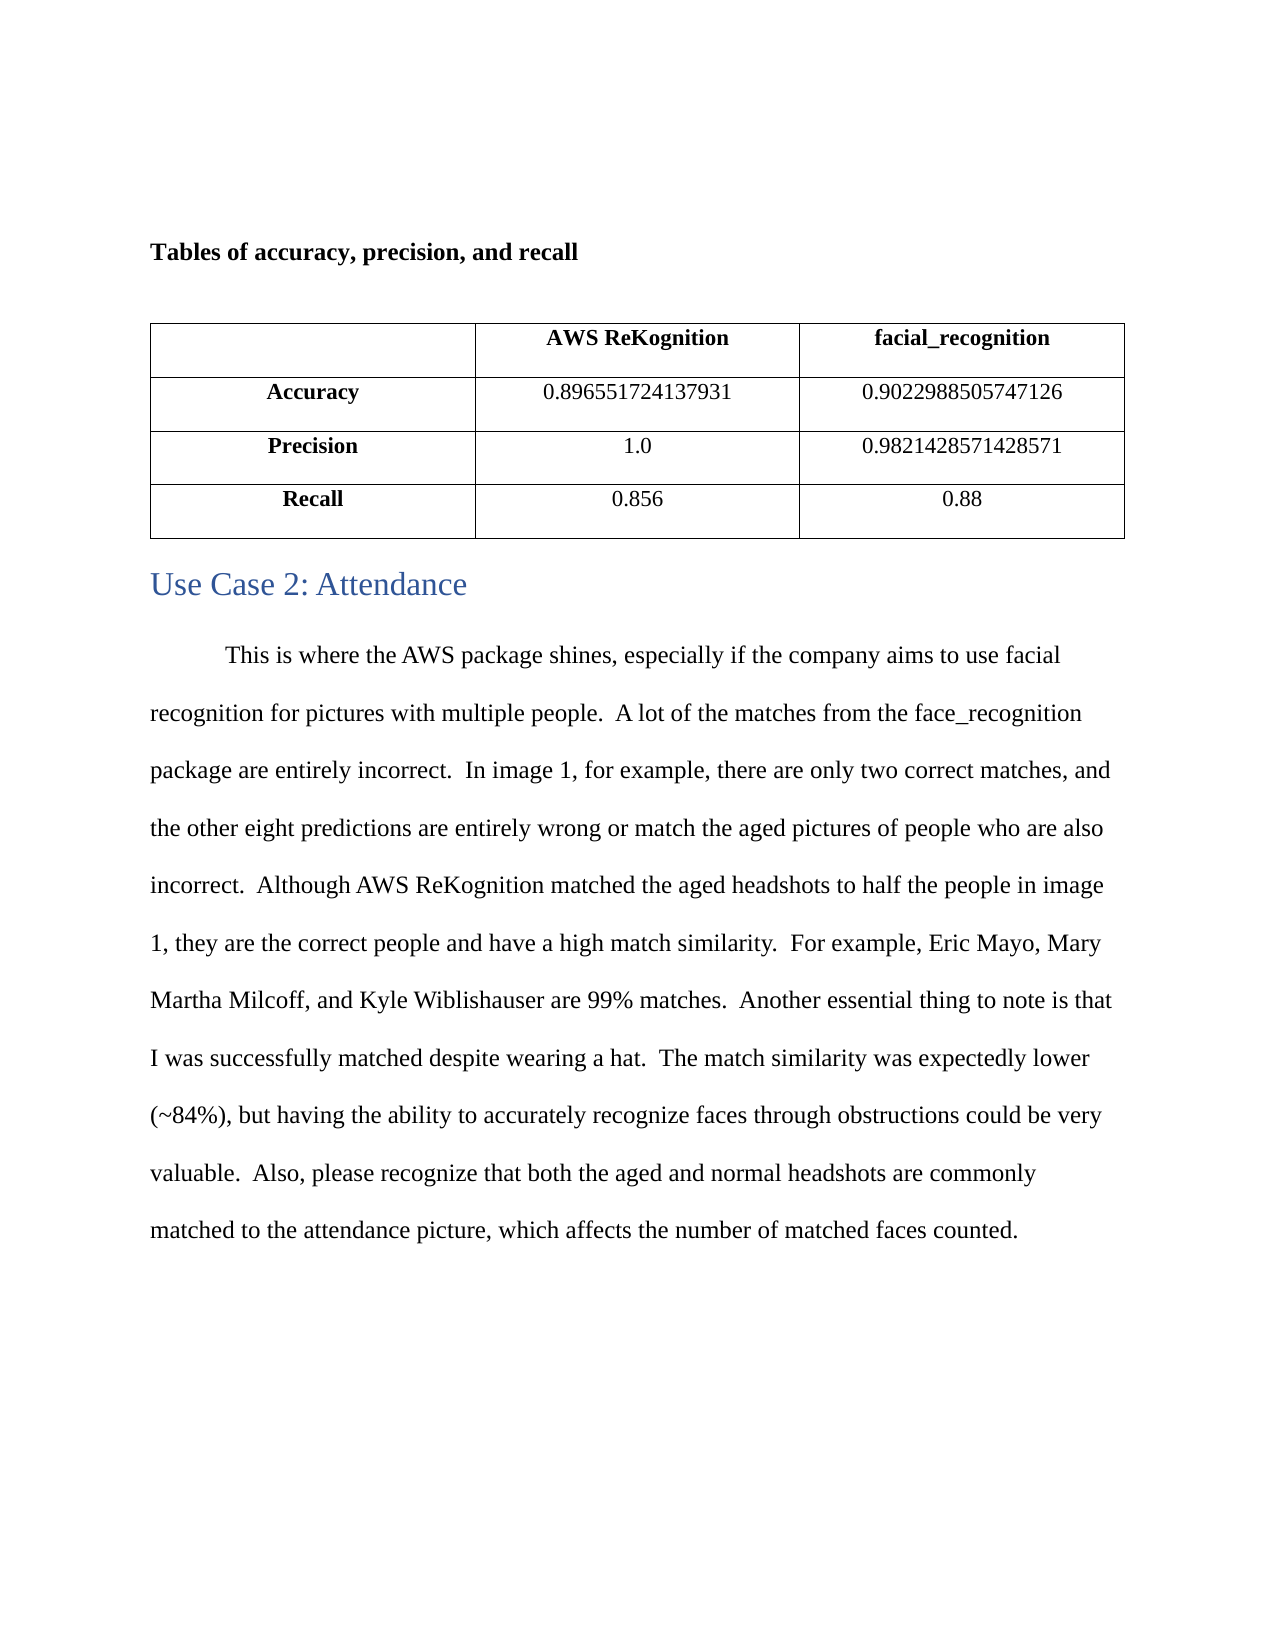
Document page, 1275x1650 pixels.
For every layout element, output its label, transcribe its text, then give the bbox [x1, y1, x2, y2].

table_cell 1.0 [476, 432, 799, 484]
table_cell Recall [151, 485, 475, 538]
table_header facial_recognition [800, 324, 1124, 377]
text This is where the AWS package shines, especially if the company aims to use facial recognition for pictures with multiple people. A lot of the matches from the face_recognition package are entirely incorrect. In image 1, for example, there are only two correct matches, and the other eight predictions are entirely wrong or match the aged pictures of people who are also incorrect. Although AWS ReKognition matched the aged headshots to half the people in image 1, they are the correct people and have a high match similarity. For example, Eric Mayo, Mary Martha Milcoff, and Kyle Wiblishauser are 99% matches. Another essential thing to note is that I was successfully matched despite wearing a hat. The match similarity was expectedly lower (~84%), but having the ability to accurately recognize faces through obstructions could be very valuable. Also, please recognize that both the aged and normal headshots are commonly matched to the attendance picture, which affects the number of matched faces counted. [150, 641, 1125, 1244]
table_header [151, 324, 475, 377]
text Tables of accuracy, precision, and recall [150, 237, 1125, 265]
table_cell Precision [151, 432, 475, 484]
table_cell 0.9821428571428571 [800, 432, 1124, 484]
table_cell Accuracy [151, 378, 475, 431]
table_cell 0.856 [476, 485, 799, 538]
subtitle Use Case 2: Attendance [150, 564, 1125, 602]
table_header AWS ReKognition [476, 324, 799, 377]
table_cell 0.88 [800, 485, 1124, 538]
table_cell 0.896551724137931 [476, 378, 799, 431]
table_cell 0.9022988505747126 [800, 378, 1124, 431]
